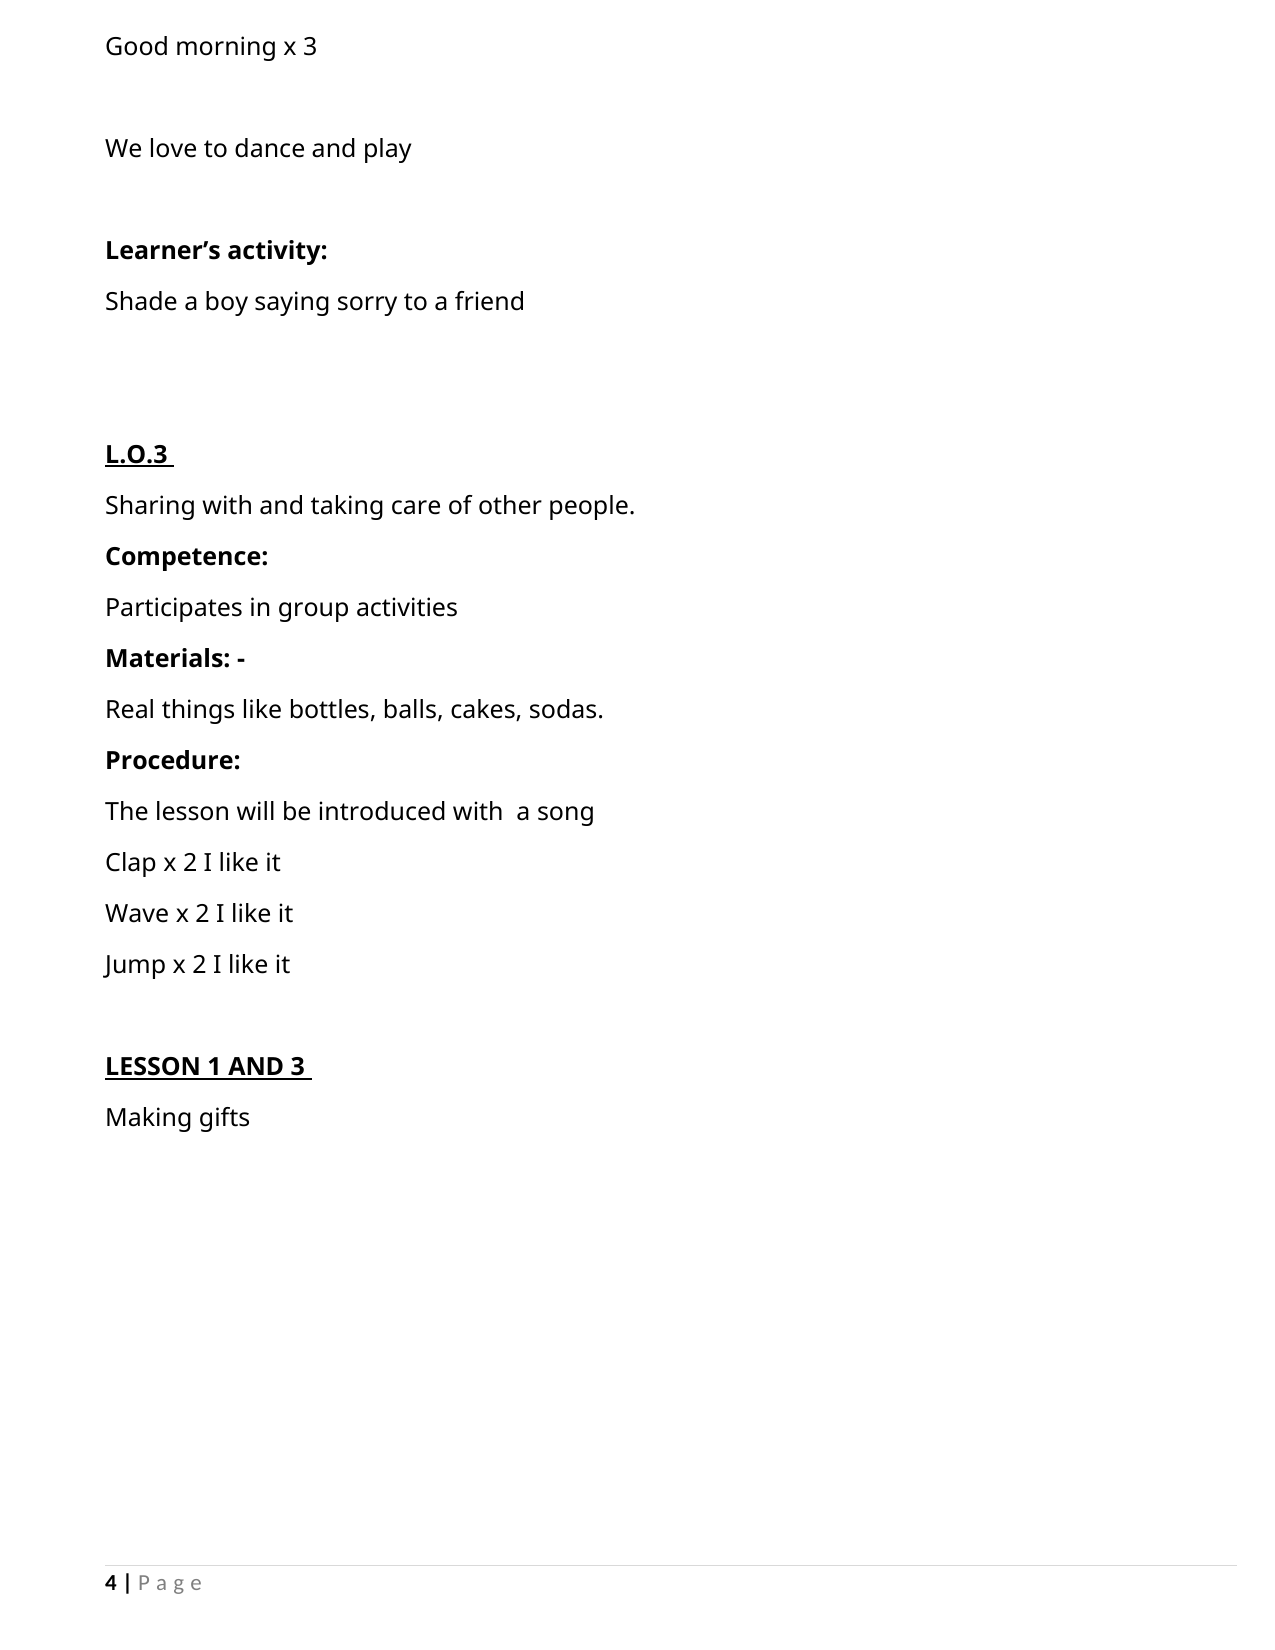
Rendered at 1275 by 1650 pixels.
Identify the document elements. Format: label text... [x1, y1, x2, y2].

text Real things like bottles, balls, cakes, sodas. [105, 692, 1237, 726]
text The lesson will be introduced with a song [105, 794, 1237, 828]
text Participates in group activities [105, 589, 1237, 624]
text Competence: [105, 538, 1237, 573]
text L.O.3 [105, 436, 1237, 471]
text Jump x 2 I like it [105, 947, 1237, 981]
text Procedure: [105, 743, 1237, 777]
text LESSON 1 AND 3 [105, 1049, 1237, 1083]
text Clap x 2 I like it [105, 845, 1237, 879]
text We love to dance and play [105, 130, 1237, 164]
text Good morning x 3 [105, 28, 1237, 62]
text Sharing with and taking care of other people. [105, 487, 1237, 522]
text Learner’s activity: [105, 232, 1237, 266]
text Wave x 2 I like it [105, 896, 1237, 930]
text Making gifts [105, 1100, 1237, 1134]
text Materials: - [105, 641, 1237, 675]
text Shade a boy saying sorry to a friend [105, 283, 1237, 317]
